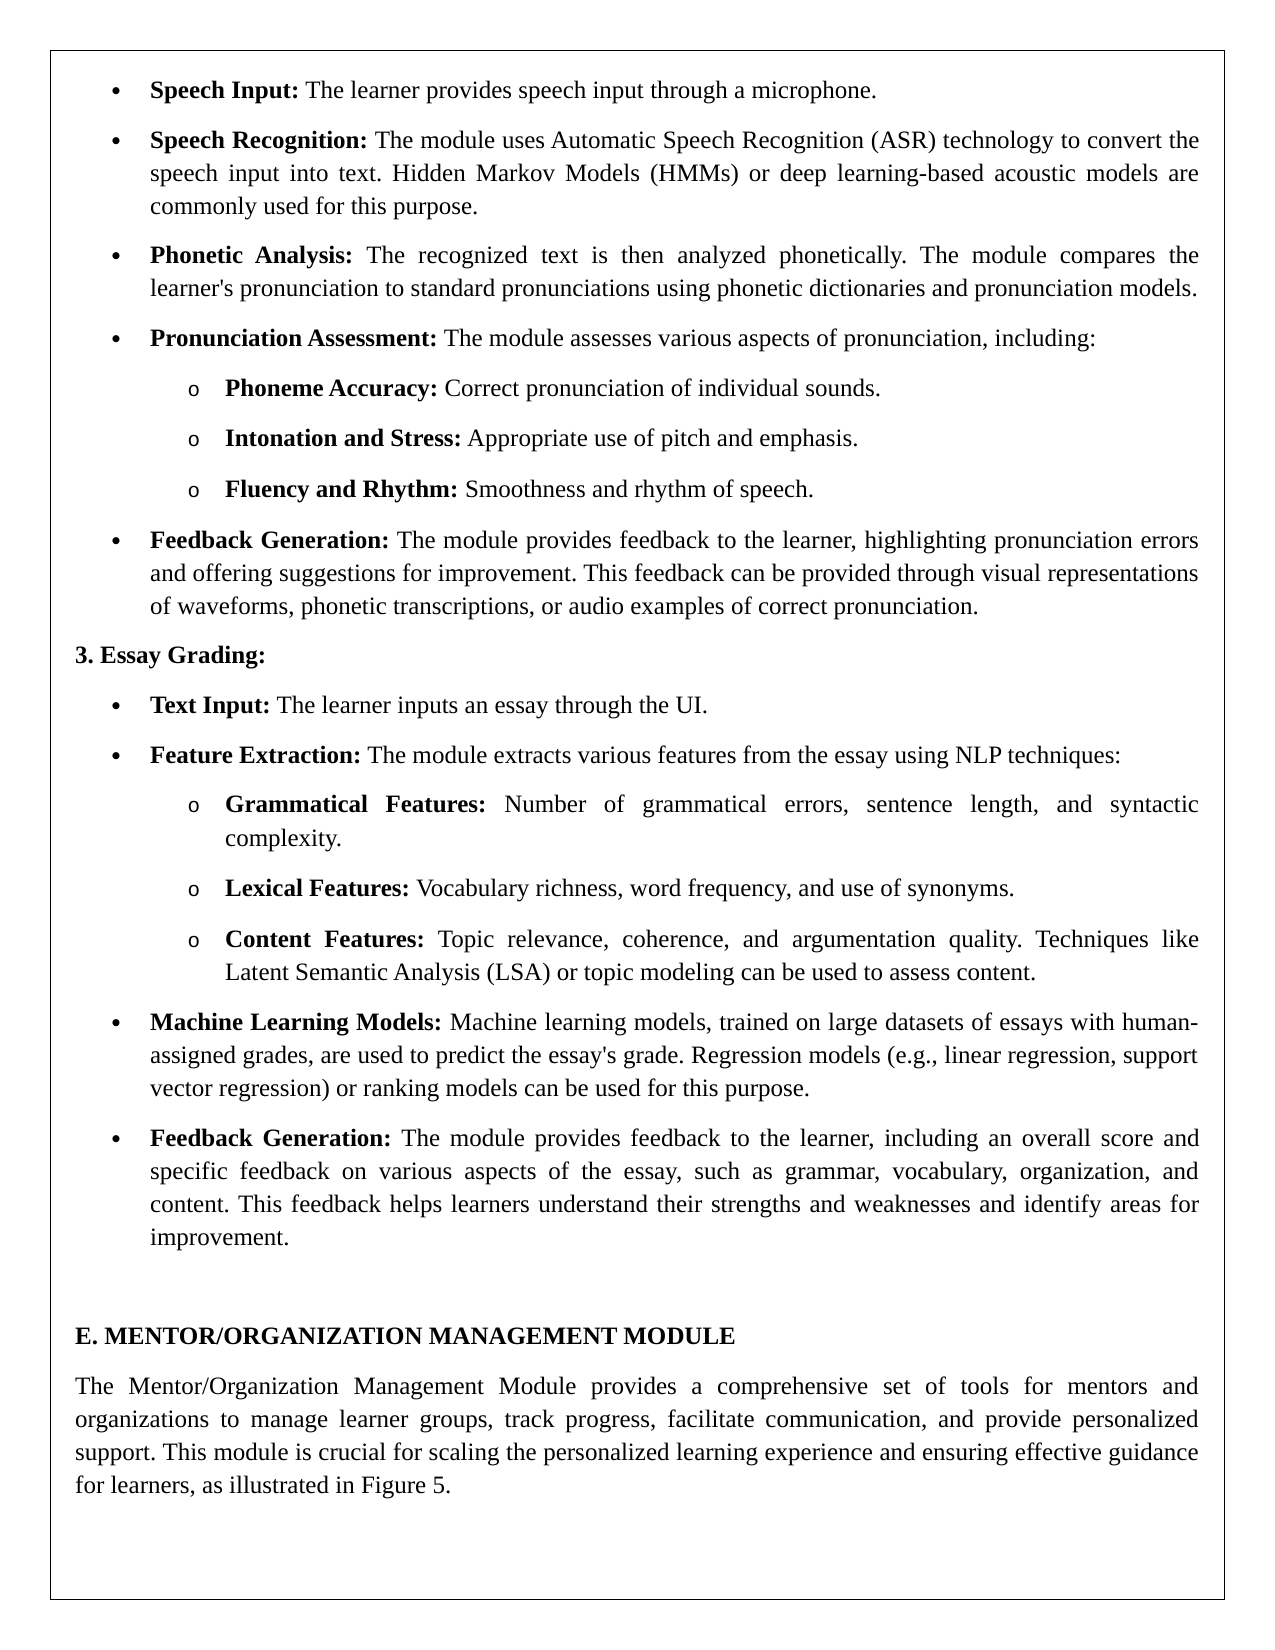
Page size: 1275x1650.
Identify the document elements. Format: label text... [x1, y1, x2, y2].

list Machine Learning Models: Machine learning models, trained on large datasets of essays with human-assigned grades, are used to predict the essay's grade. Regression models (e.g., linear regression, support vector regression) or ranking models can be used for this purpose. [112, 1007, 1200, 1102]
list Grammatical Features: Number of grammatical errors, sentence length, and syntactic complexity. [187, 789, 1200, 852]
text The Mentor/Organization Management Module provides a comprehensive set of tools for mentors and organizations to manage learner groups, track progress, facilitate communication, and provide personalized support. This module is crucial for scaling the personalized learning experience and ensuring effective guidance for learners, as illustrated in Figure 5. [75, 1371, 1200, 1499]
list Speech Input: The learner provides speech input through a microphone. [112, 75, 1200, 104]
list Intonation and Stress: Appropriate use of pitch and emphasis. [187, 423, 1200, 453]
list Pronunciation Assessment: The module assesses various aspects of pronunciation, including: [112, 323, 1200, 352]
list Feedback Generation: The module provides feedback to the learner, highlighting pronunciation errors and offering suggestions for improvement. This feedback can be provided through visual representations of waveforms, phonetic transcriptions, or audio examples of correct pronunciation. [112, 525, 1200, 619]
list Fluency and Rhythm: Smoothness and rhythm of speech. [187, 474, 1200, 504]
list Content Features: Topic relevance, coherence, and argumentation quality. Techniques like Latent Semantic Analysis (LSA) or topic modeling can be used to assess content. [187, 924, 1200, 986]
list Feedback Generation: The module provides feedback to the learner, including an overall score and specific feedback on various aspects of the essay, such as grammar, vocabulary, organization, and content. This feedback helps learners understand their strengths and weaknesses and identify areas for improvement. [112, 1123, 1200, 1251]
list Feature Extraction: The module extracts various features from the essay using NLP techniques: [112, 740, 1200, 768]
list Phonetic Analysis: The recognized text is then analyzed phonetically. The module compares the learner's pronunciation to standard pronunciations using phonetic dictionaries and pronunciation models. [112, 240, 1200, 302]
list Text Input: The learner inputs an essay through the UI. [112, 690, 1200, 719]
list Speech Recognition: The module uses Automatic Speech Recognition (ASR) technology to convert the speech input into text. Hidden Markov Models (HMMs) or deep learning-based acoustic models are commonly used for this purpose. [112, 125, 1200, 219]
text 3. Essay Grading: [75, 640, 1200, 669]
text E. MENTOR/ORGANIZATION MANAGEMENT MODULE [75, 1321, 1200, 1350]
list Phoneme Accuracy: Correct pronunciation of individual sounds. [187, 373, 1200, 402]
list Lexical Features: Vocabulary richness, word frequency, and use of synonyms. [187, 873, 1200, 903]
